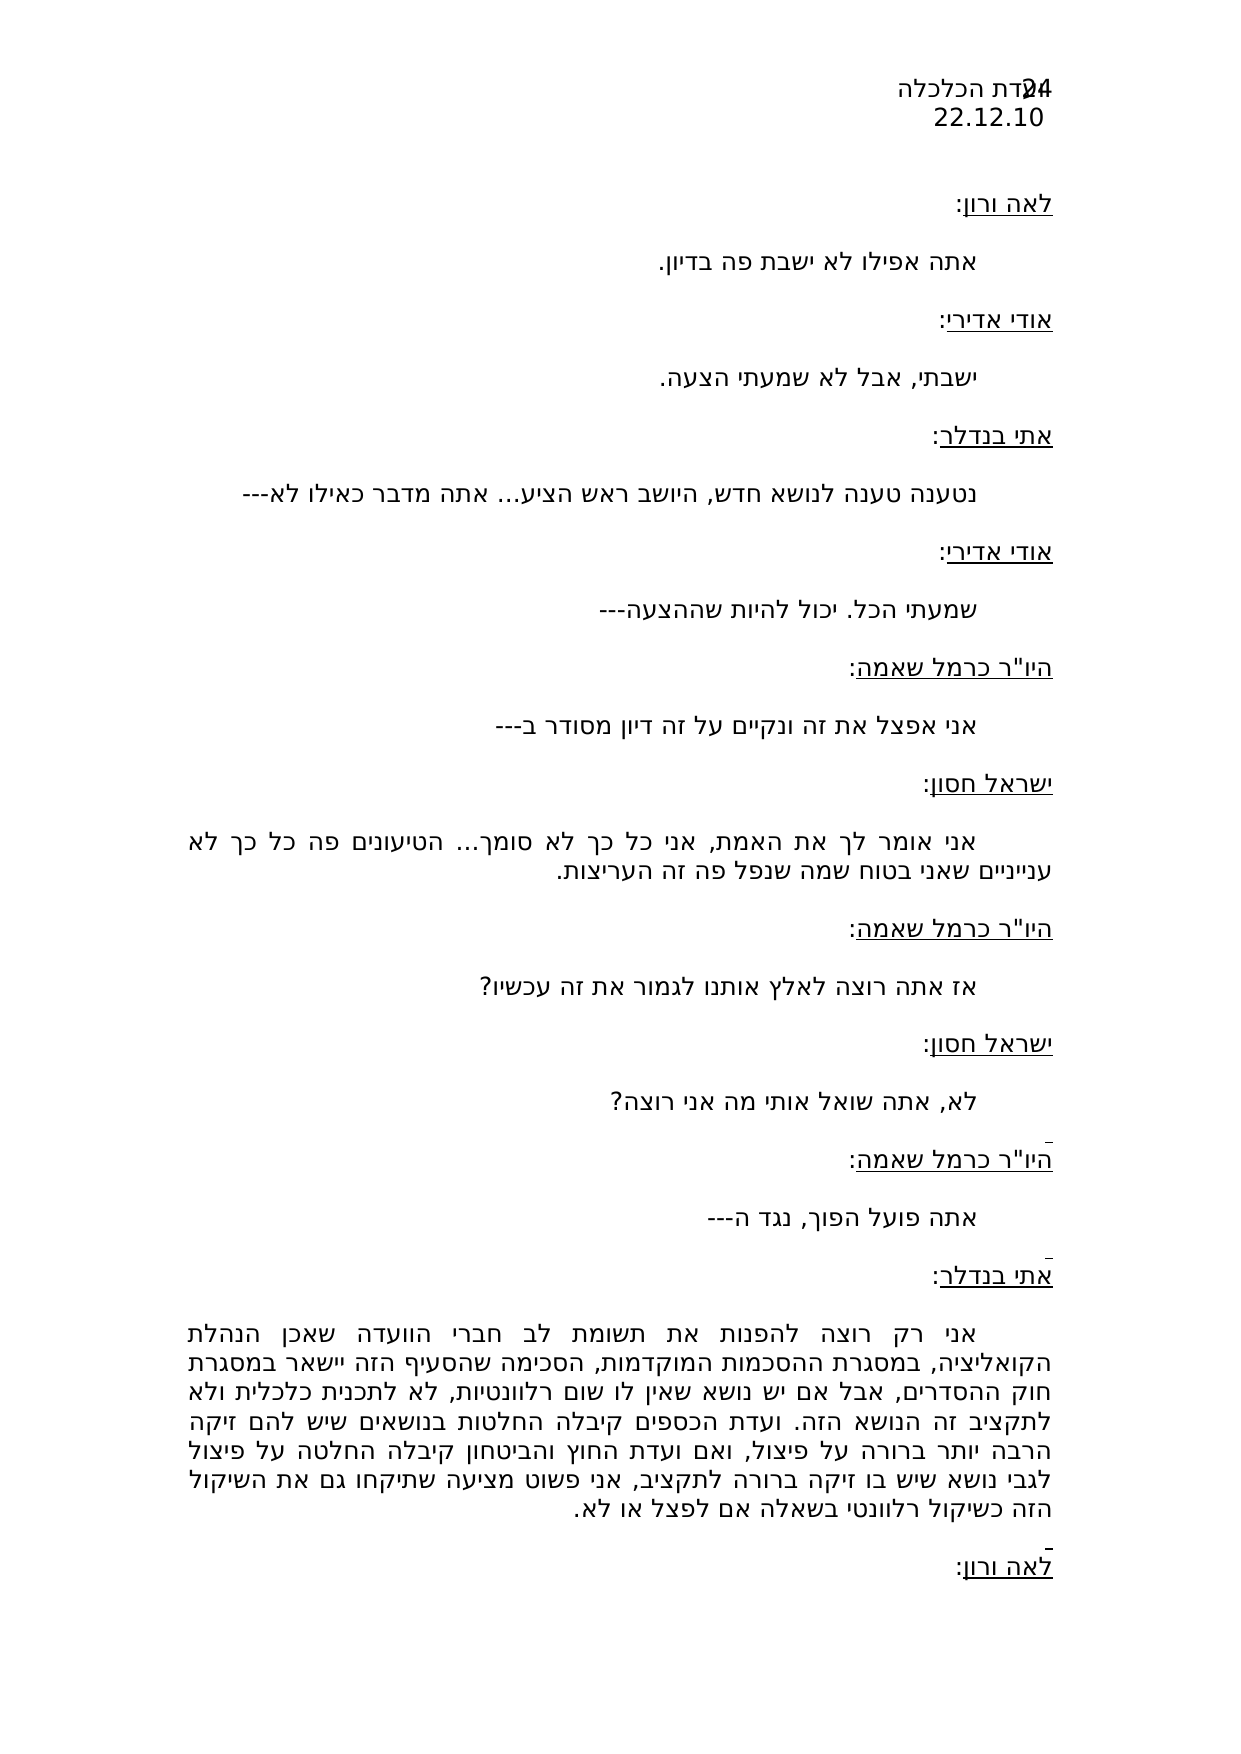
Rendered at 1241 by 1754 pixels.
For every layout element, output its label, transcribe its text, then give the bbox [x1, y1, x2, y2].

text היו"ר כרמל שאמה: [187, 1145, 1053, 1174]
text נטענה טענה לנושא חדש, היושב ראש הציע... אתה מדבר כאילו לא--- [187, 479, 1053, 508]
text אודי אדירי: [187, 537, 1053, 566]
text לא, אתה שואל אותי מה אני רוצה? [187, 1087, 1053, 1117]
text ישראל חסון: [187, 1029, 1053, 1059]
text אני אומר לך את האמת, אני כל כך לא סומך... הטיעונים פה כל כך לא ענייניים שאני בטוח שמה שנפל פה זה העריצות. [187, 827, 1053, 885]
text היו"ר כרמל שאמה: [187, 914, 1053, 943]
text היו"ר כרמל שאמה: [187, 653, 1053, 682]
text לאה ורון: [187, 189, 1053, 219]
text אתי בנדלר: [187, 421, 1053, 450]
text אני רק רוצה להפנות את תשומת לב חברי הוועדה שאכן הנהלת הקואליציה, במסגרת ההסכמות המוקדמות, הסכימה שהסעיף הזה יישאר במסגרת חוק ההסדרים, אבל אם יש נושא שאין לו שום רלוונטיות, לא לתכנית כלכלית ולא לתקציב זה הנושא הזה. ועדת הכספים קיבלה החלטות בנושאים שיש להם זיקה הרבה יותר ברורה על פיצול, ואם ועדת החוץ והביטחון קיבלה החלטה על פיצול לגבי נושא שיש בו זיקה ברורה לתקציב, אני פשוט מציעה שתיקחו גם את השיקול הזה כשיקול רלוונטי בשאלה אם לפצל או לא. [187, 1319, 1053, 1523]
text אתה אפילו לא ישבת פה בדיון. [187, 247, 1053, 277]
text לאה ורון: [187, 1552, 1053, 1581]
text אז אתה רוצה לאלץ אותנו לגמור את זה עכשיו? [187, 972, 1053, 1001]
text אתי בנדלר: [187, 1261, 1053, 1290]
text אודי אדירי: [187, 305, 1053, 334]
text ישראל חסון: [187, 769, 1053, 798]
text ישבתי, אבל לא שמעתי הצעה. [187, 363, 1053, 392]
text אני אפצל את זה ונקיים על זה דיון מסודר ב--- [187, 711, 1053, 740]
text שמעתי הכל. יכול להיות שההצעה--- [187, 595, 1053, 624]
text אתה פועל הפוך, נגד ה--- [187, 1203, 1053, 1232]
